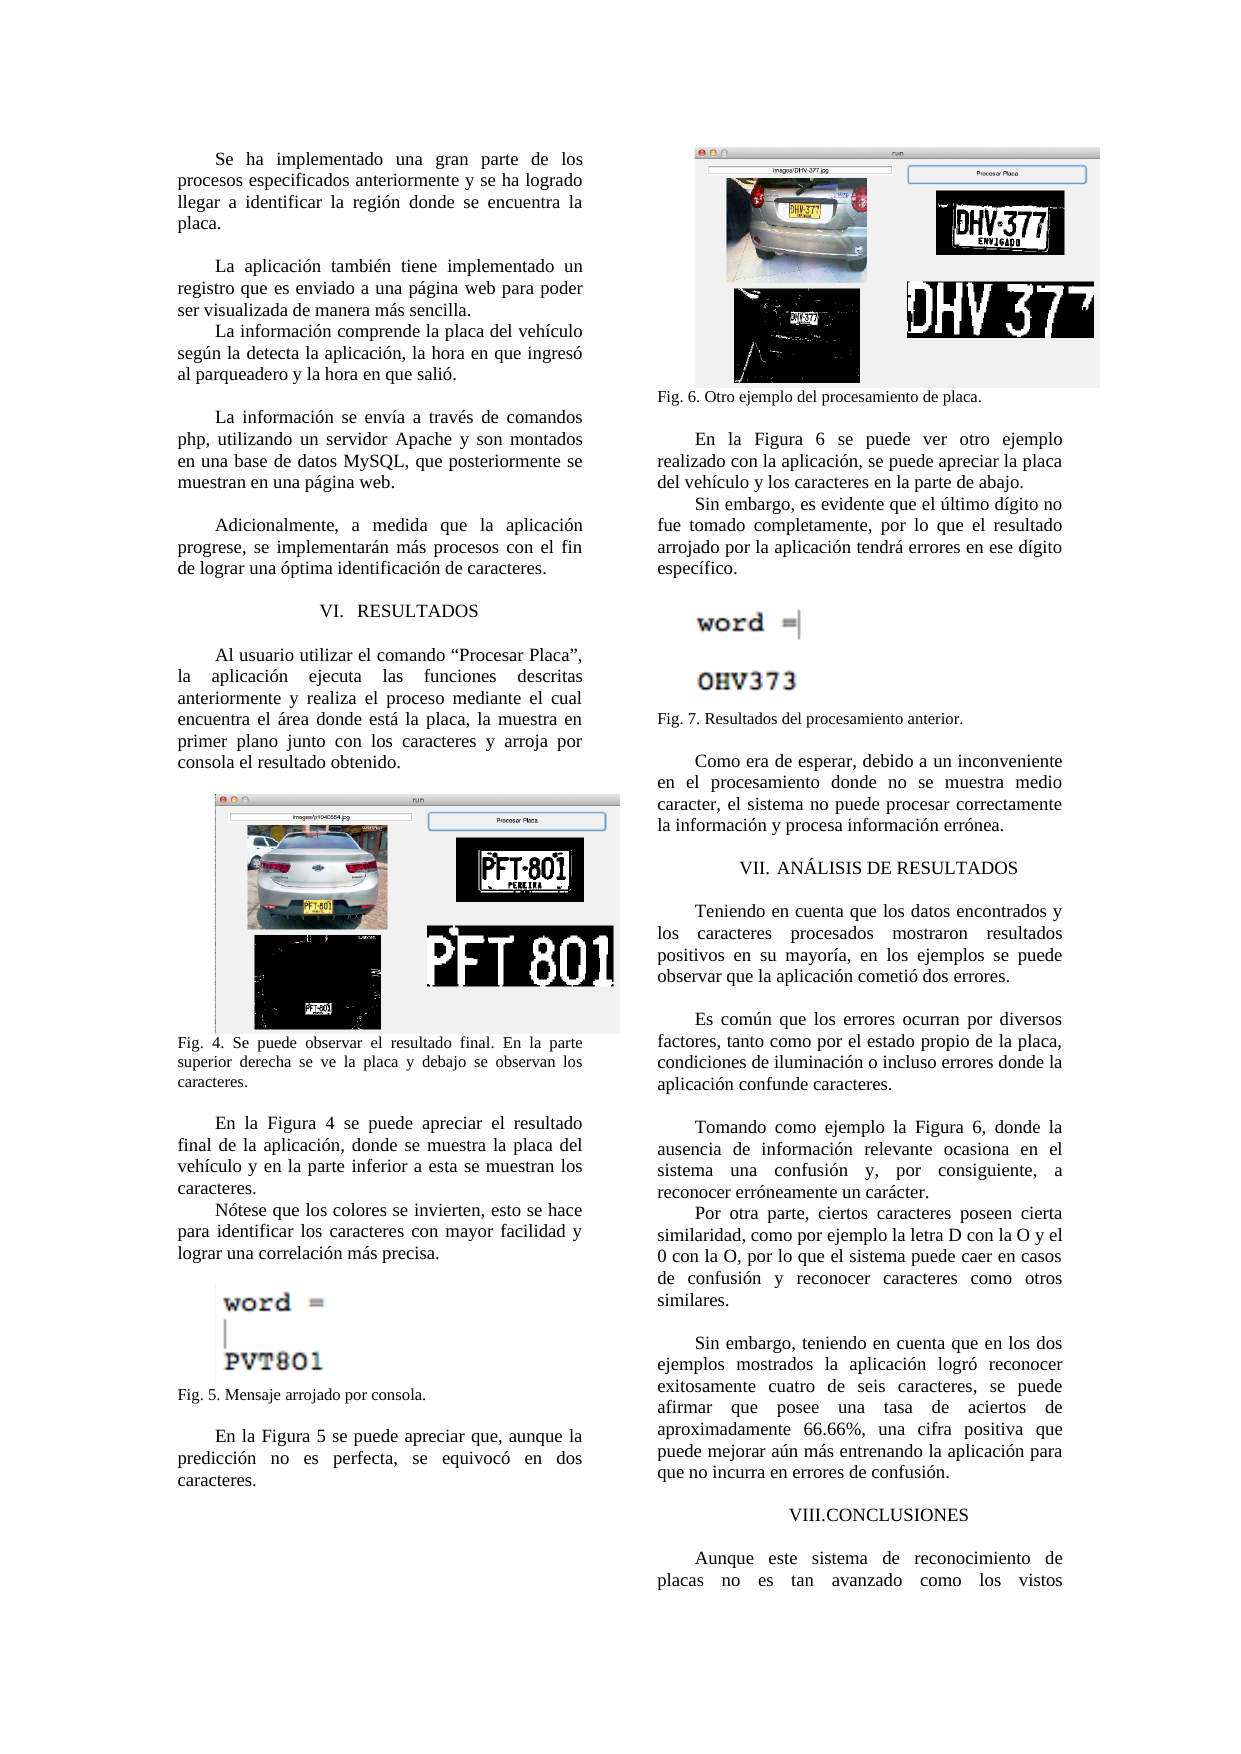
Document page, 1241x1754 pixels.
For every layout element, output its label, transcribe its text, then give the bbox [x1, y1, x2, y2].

text Fig. 4. Se puede observar el resultado final. En la parte superior derecha se ve la placa y debajo se observan los caracteres. [177, 1033, 583, 1091]
picture [694, 600, 832, 709]
text Fig. 7. Resultados del procesamiento anterior. [657, 709, 1063, 728]
text La información comprende la placa del vehículo según la detecta la aplicación, la hora en que ingresó al parqueadero y la hora en que salió. [177, 320, 583, 385]
text Al usuario utilizar el comando “Procesar Placa”, la aplicación ejecuta las funciones descritas anteriormente y realiza el proceso mediante el cual encuentra el área donde está la placa, la muestra en primer plano junto con los caracteres y arroja por consola el resultado obtenido. [177, 643, 583, 773]
text En la Figura 5 se puede apreciar que, aunque la predicción no es perfecta, se equivocó en dos caracteres. [177, 1425, 583, 1490]
text Se ha implementado una gran parte de los procesos especificados anteriormente y se ha logrado llegar a identificar la región donde se encuentra la placa. [177, 148, 583, 234]
text Fig. 6. Otro ejemplo del procesamiento de placa. [657, 387, 1063, 406]
picture [214, 1284, 350, 1385]
text La aplicación también tiene implementado un registro que es enviado a una página web para poder ser visualizada de manera más sencilla. [177, 255, 583, 320]
text La información se envía a través de comandos php, utilizando un servidor Apache y son montados en una base de datos MySQL, que posteriormente se muestran en una página web. [177, 406, 583, 493]
picture [214, 794, 620, 1034]
text Sin embargo, teniendo en cuenta que en los dos ejemplos mostrados la aplicación logró reconocer exitosamente cuatro de seis caracteres, se puede afirmar que posee una tasa de aciertos de aproximadamente 66.66%, una cifra positiva que puede mejorar aún más entrenando la aplicación para que no incurra en errores de confusión. [657, 1332, 1063, 1483]
text Teniendo en cuenta que los datos encontrados y los caracteres procesados mostraron resultados positivos en su mayoría, en los ejemplos se puede observar que la aplicación cometió dos errores. [657, 900, 1063, 987]
text Por otra parte, ciertos caracteres poseen cierta similaridad, como por ejemplo la letra D con la O y el 0 con la O, por lo que el sistema puede caer en casos de confusión y reconocer caracteres como otros similares. [657, 1202, 1063, 1310]
text Nótese que los colores se invierten, esto se hace para identificar los caracteres con mayor facilidad y lograr una correlación más precisa. [177, 1198, 583, 1263]
text Es común que los errores ocurran por diversos factores, tanto como por el estado propio de la placa, condiciones de iluminación o incluso errores donde la aplicación confunde caracteres. [657, 1008, 1063, 1094]
list ANÁLISIS DE RESULTADOS [694, 857, 1063, 879]
text En la Figura 6 se puede ver otro ejemplo realizado con la aplicación, se puede apreciar la placa del vehículo y los caracteres en la parte de abajo. [657, 428, 1063, 493]
text Adicionalmente, a medida que la aplicación progrese, se implementarán más procesos con el fin de lograr una óptima identificación de caracteres. [177, 514, 583, 579]
picture [694, 147, 1100, 388]
text Fig. 5. Mensaje arrojado por consola. [177, 1385, 583, 1404]
list RESULTADOS [215, 600, 583, 622]
text Sin embargo, es evidente que el último dígito no fue tomado completamente, por lo que el resultado arrojado por la aplicación tendrá errores en ese dígito específico. [657, 493, 1063, 579]
text Como era de esperar, debido a un inconveniente en el procesamiento donde no se muestra medio caracter, el sistema no puede procesar correctamente la información y procesa información errónea. [657, 749, 1063, 836]
list CONCLUSIONES [694, 1504, 1063, 1526]
text Tomando como ejemplo la Figura 6, donde la ausencia de información relevante ocasiona en el sistema una confusión y, por consiguiente, a reconocer erróneamente un carácter. [657, 1116, 1063, 1202]
text En la Figura 4 se puede apreciar el resultado final de la aplicación, donde se muestra la placa del vehículo y en la parte inferior a esta se muestran los caracteres. [177, 1112, 583, 1198]
